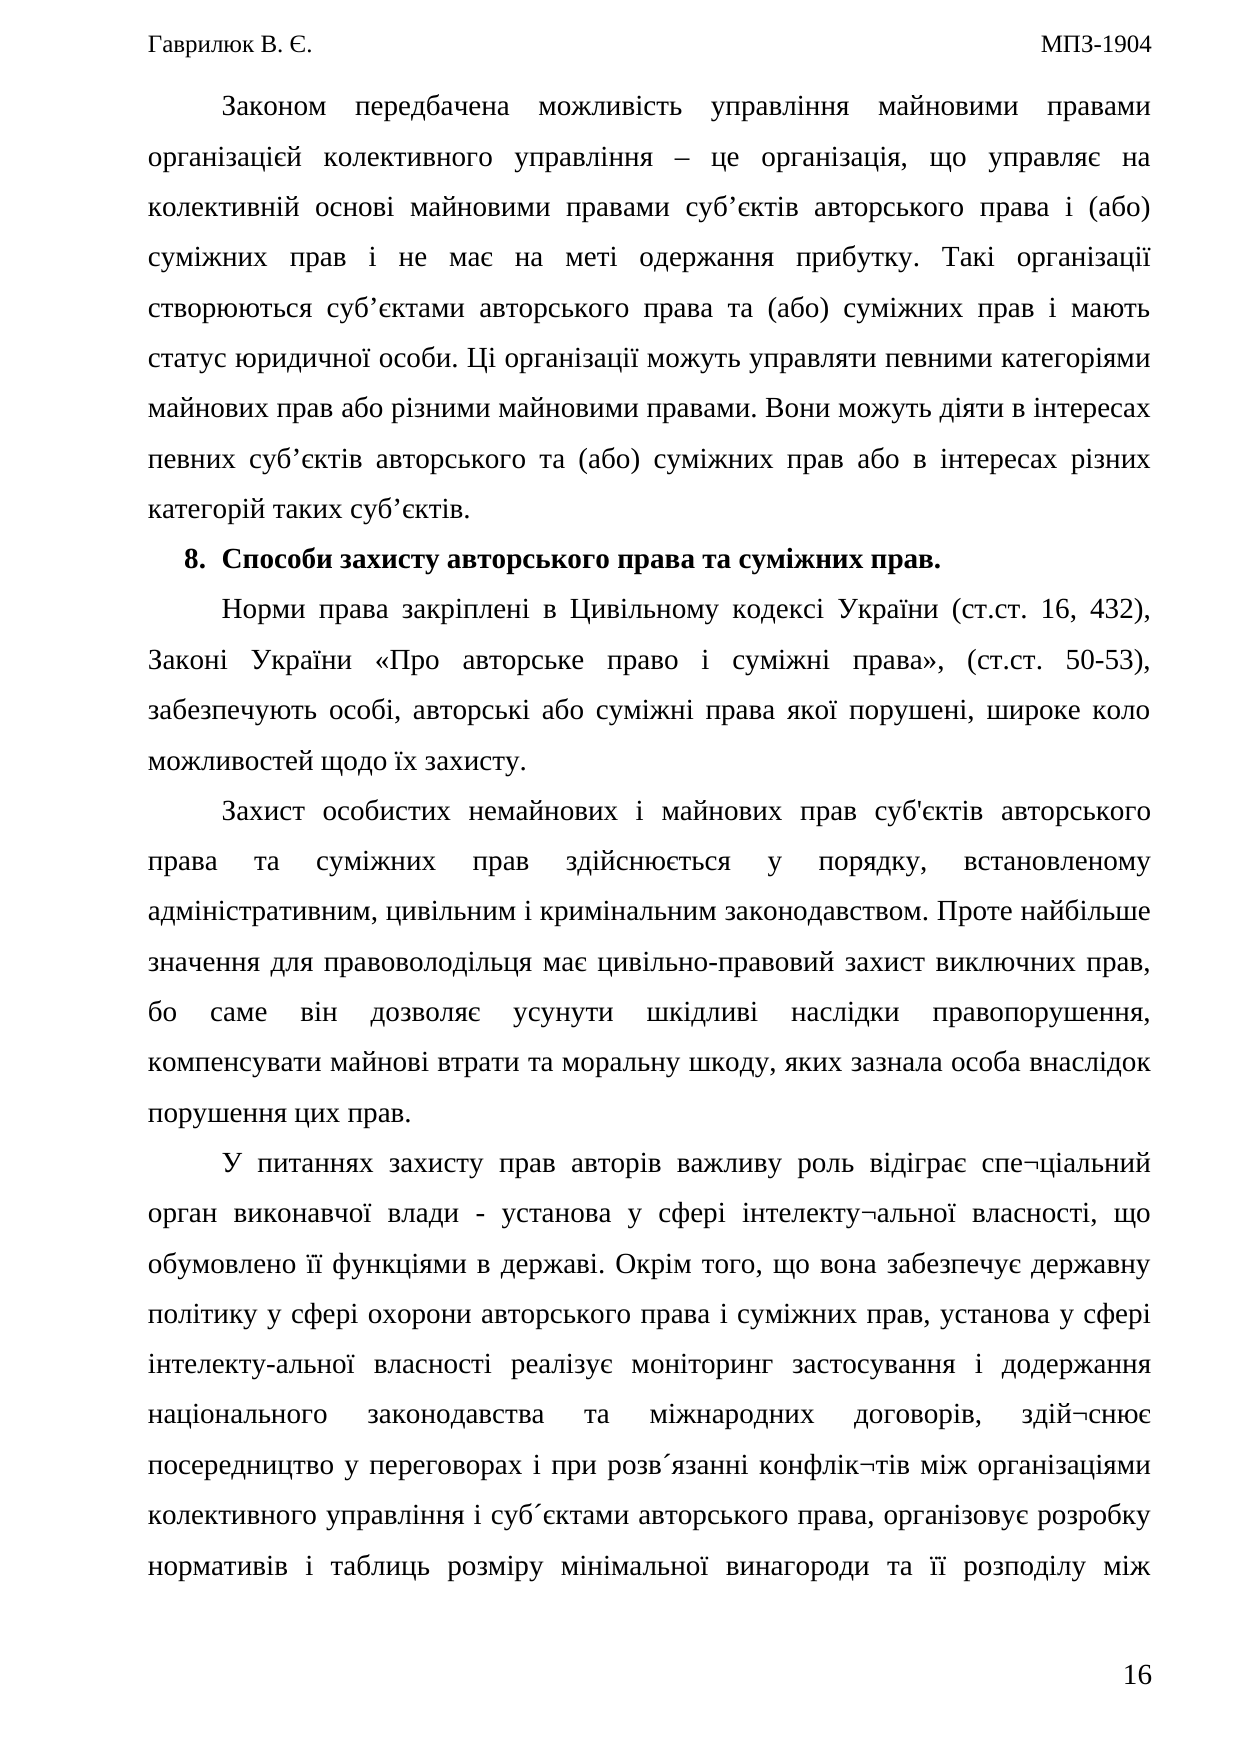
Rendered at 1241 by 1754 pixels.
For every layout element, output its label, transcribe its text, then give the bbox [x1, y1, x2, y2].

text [148, 1145, 1152, 1581]
list Способи захисту авторського права та суміжних прав. [184, 541, 1152, 575]
text Захист особистих немайнових і майнових прав суб'єктів авторського права та суміжних прав здійснюється у порядку, встановленому адміністративним, цивільним і кримінальним законодавством. Проте найбільше значення для правоволодільця має цивільно-правовий захист виключних прав, бо саме він дозволяє усунути шкідливі наслідки правопорушення, компенсувати майнові втрати та моральну шкоду, яких зазнала особа внаслідок порушення цих прав. [148, 793, 1152, 1128]
text Норми права закріплені в Цивільному кодексі України (ст.ст. 16, 432), Законі України «Про авторське право і суміжні права», (ст.ст. 50-53), забезпечують особі, авторські або суміжні права якої порушені, широке коло можливостей щодо їх захисту. [148, 592, 1152, 776]
text Законом передбачена можливість управління майновими правами організацієй колективного управління – це організація, що управляє на колективній основі майновими правами суб’єктів авторського права і (або) суміжних прав і не має на меті одержання прибутку. Такі організації створюються суб’єктами авторського права та (або) суміжних прав і мають статус юридичної особи. Ці організації можуть управляти певними категоріями майнових прав або різними майновими правами. Вони можуть діяти в інтересах певних суб’єктів авторського та (або) суміжних прав або в інтересах різних категорій таких суб’єктів. [148, 88, 1152, 524]
